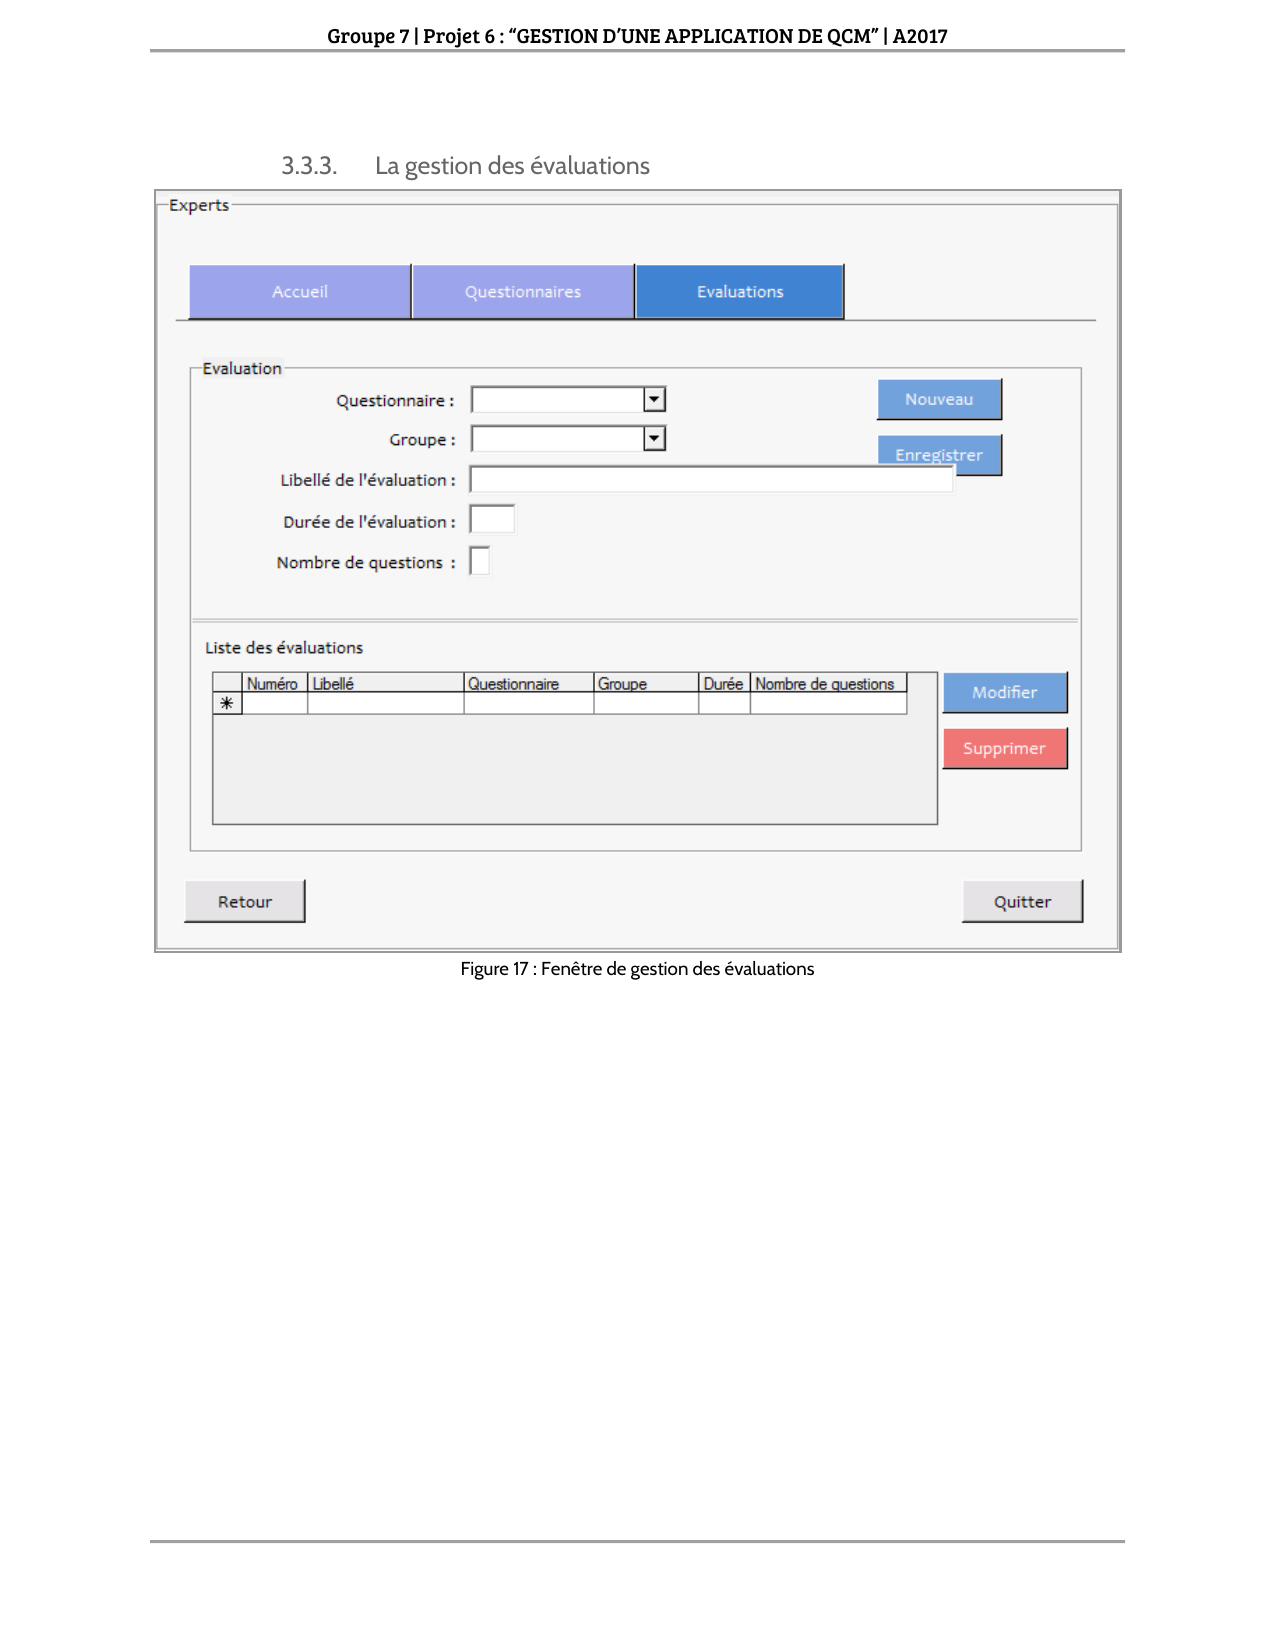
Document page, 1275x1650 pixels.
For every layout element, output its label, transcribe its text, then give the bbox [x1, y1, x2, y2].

picture [156, 191, 1119, 951]
text Figure 17 : Fenêtre de gestion des évaluations [150, 957, 1125, 980]
subtitle La gestion des évaluations [337, 150, 1125, 180]
